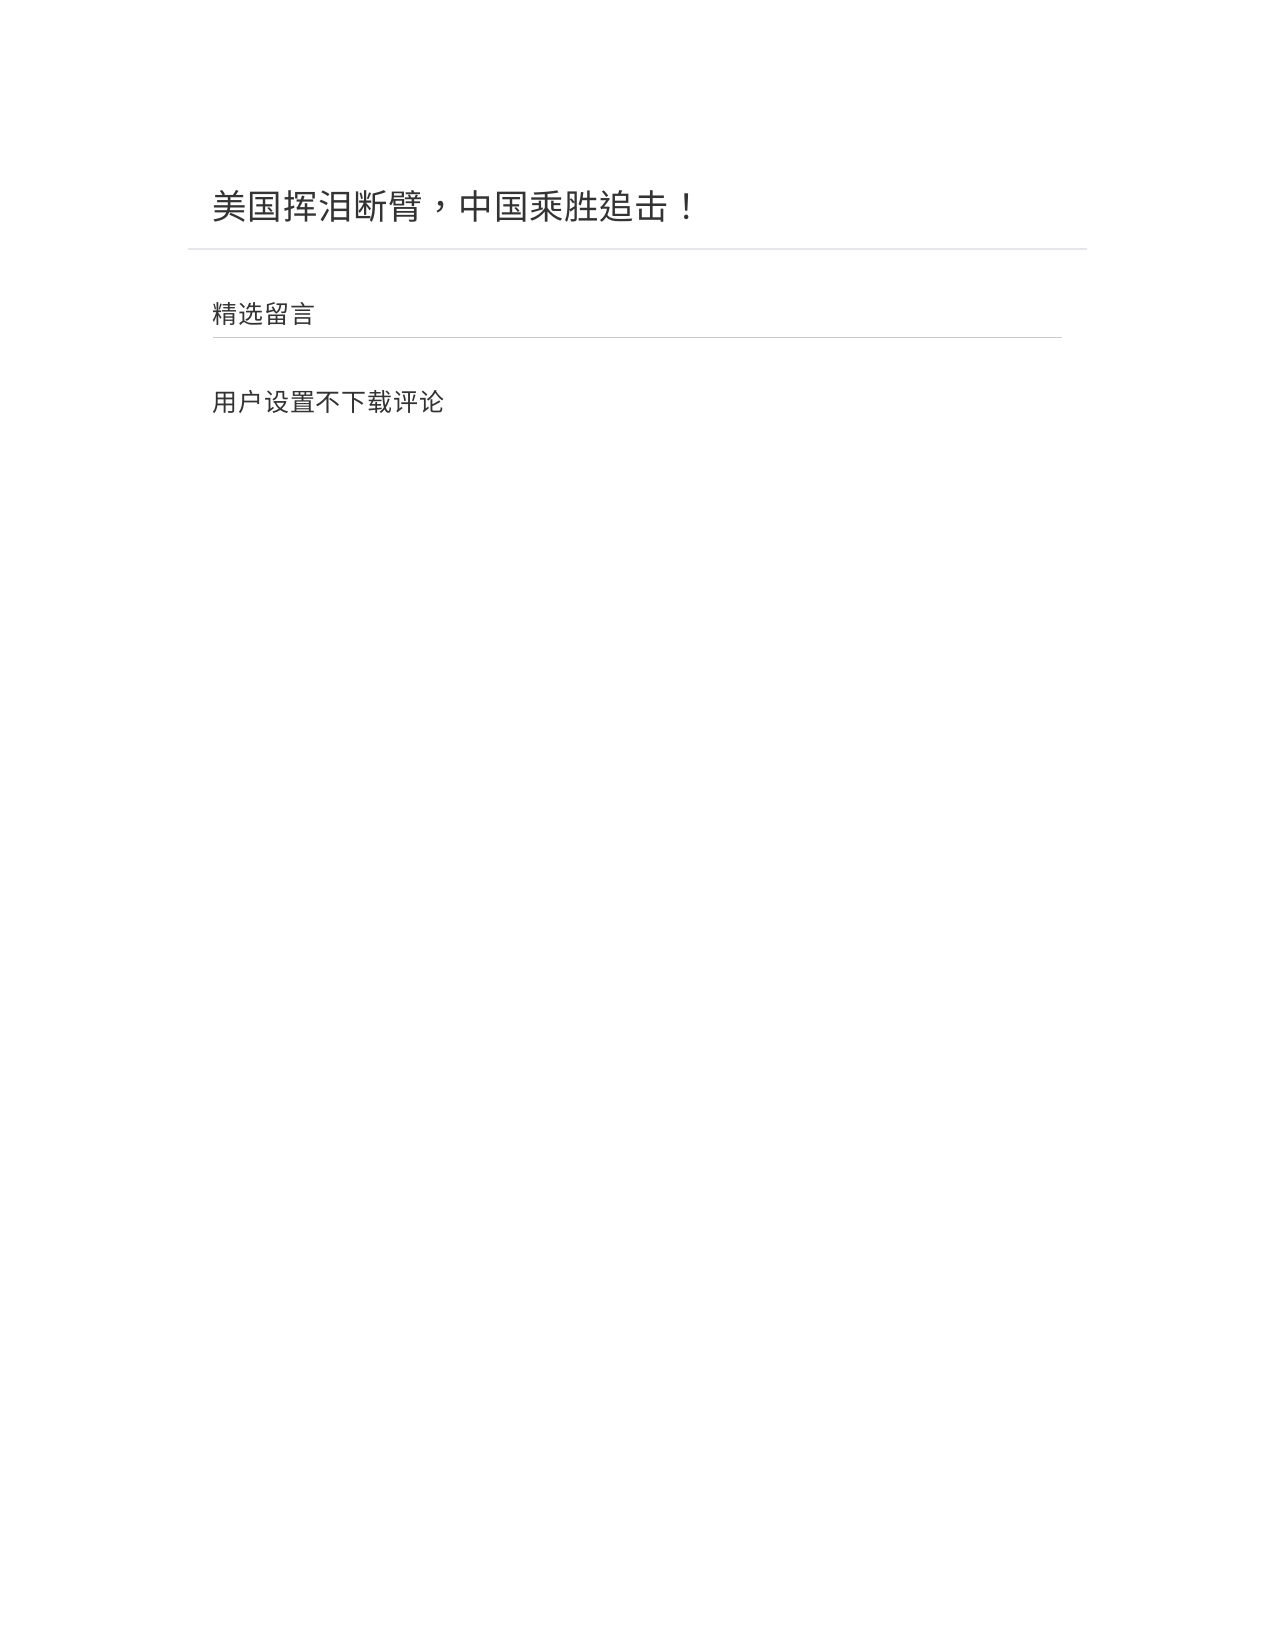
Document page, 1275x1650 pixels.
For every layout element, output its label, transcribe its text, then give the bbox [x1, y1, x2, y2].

text 用户设置不下载评论 [212, 379, 1062, 419]
title 美国挥泪断臂，中国乘胜追击！ [187, 150, 1087, 250]
subtitle 精选留言 [212, 290, 1062, 338]
